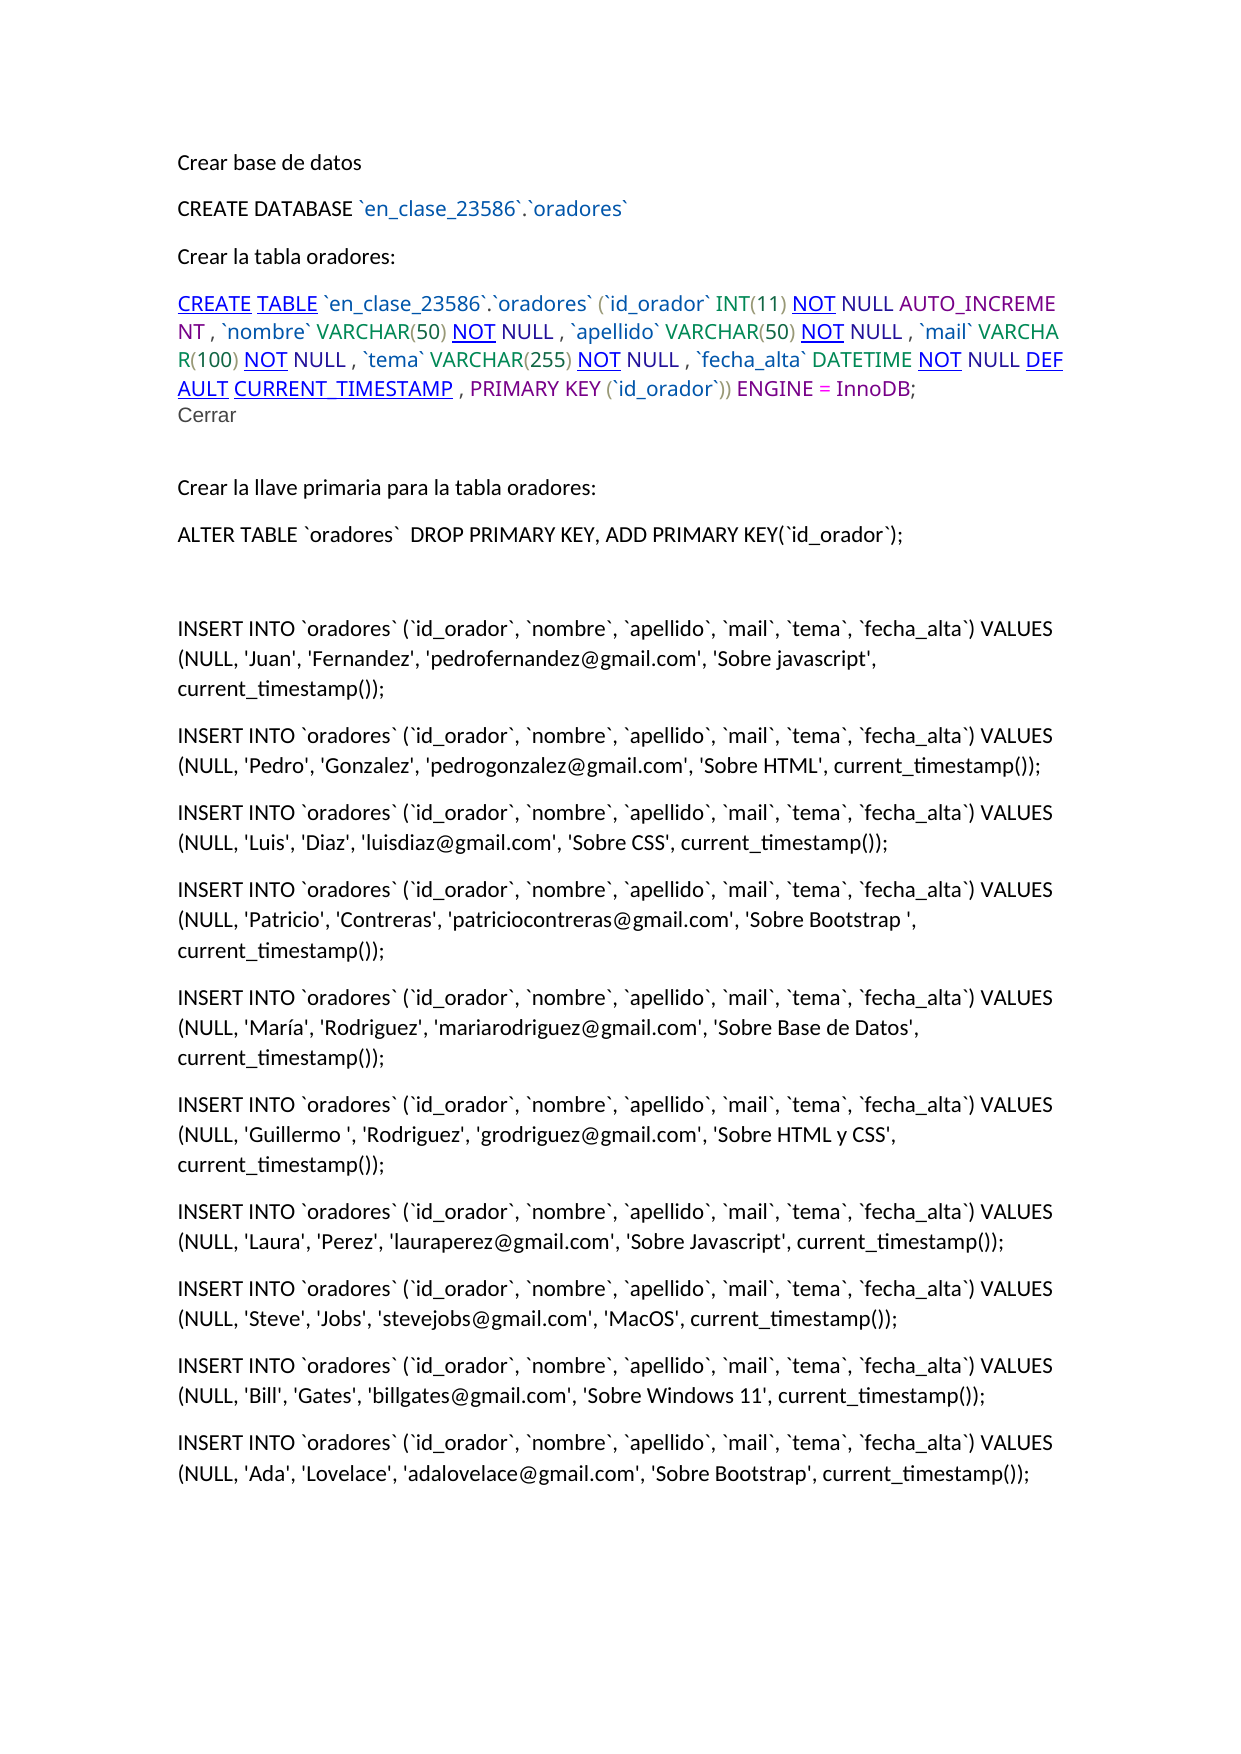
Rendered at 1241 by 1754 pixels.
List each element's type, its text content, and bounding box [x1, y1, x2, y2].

text INSERT INTO `oradores` (`id_orador`, `nombre`, `apellido`, `mail`, `tema`, `fecha_alta`) VALUES (NULL, 'Luis', 'Diaz', 'luisdiaz@gmail.com', 'Sobre CSS', current_timestamp()); [177, 798, 1063, 856]
text CREATE DATABASE `en_clase_23586`.`oradores` [177, 194, 1063, 223]
text Crear la tabla oradores: [177, 242, 1063, 270]
text INSERT INTO `oradores` (`id_orador`, `nombre`, `apellido`, `mail`, `tema`, `fecha_alta`) VALUES (NULL, 'Laura', 'Perez', 'lauraperez@gmail.com', 'Sobre Javascript', current_timestamp()); [177, 1197, 1063, 1255]
text INSERT INTO `oradores` (`id_orador`, `nombre`, `apellido`, `mail`, `tema`, `fecha_alta`) VALUES (NULL, 'Guillermo ', 'Rodriguez', 'grodriguez@gmail.com', 'Sobre HTML y CSS', current_timestamp()); [177, 1090, 1063, 1178]
text INSERT INTO `oradores` (`id_orador`, `nombre`, `apellido`, `mail`, `tema`, `fecha_alta`) VALUES (NULL, 'Patricio', 'Contreras', 'patriciocontreras@gmail.com', 'Sobre Bootstrap ', current_timestamp()); [177, 875, 1063, 964]
text CREATE TABLE `en_clase_23586`.`oradores` (`id_orador` INT(11) NOT NULL AUTO_INCREMENT , `nombre` VARCHAR(50) NOT NULL , `apellido` VARCHAR(50) NOT NULL , `mail` VARCHAR(100) NOT NULL , `tema` VARCHAR(255) NOT NULL , `fecha_alta` DATETIME NOT NULL DEFAULT CURRENT_TIMESTAMP , PRIMARY KEY (`id_orador`)) ENGINE = InnoDB; [177, 289, 1063, 402]
text INSERT INTO `oradores` (`id_orador`, `nombre`, `apellido`, `mail`, `tema`, `fecha_alta`) VALUES (NULL, 'Ada', 'Lovelace', 'adalovelace@gmail.com', 'Sobre Bootstrap', current_timestamp()); [177, 1428, 1063, 1487]
text INSERT INTO `oradores` (`id_orador`, `nombre`, `apellido`, `mail`, `tema`, `fecha_alta`) VALUES (NULL, 'Pedro', 'Gonzalez', 'pedrogonzalez@gmail.com', 'Sobre HTML', current_timestamp()); [177, 721, 1063, 779]
text INSERT INTO `oradores` (`id_orador`, `nombre`, `apellido`, `mail`, `tema`, `fecha_alta`) VALUES (NULL, 'Juan', 'Fernandez', 'pedrofernandez@gmail.com', 'Sobre javascript', current_timestamp()); [177, 614, 1063, 702]
text INSERT INTO `oradores` (`id_orador`, `nombre`, `apellido`, `mail`, `tema`, `fecha_alta`) VALUES (NULL, 'María', 'Rodriguez', 'mariarodriguez@gmail.com', 'Sobre Base de Datos', current_timestamp()); [177, 983, 1063, 1071]
text Crear la llave primaria para la tabla oradores: [177, 473, 1063, 501]
text Cerrar [177, 402, 1063, 426]
text ALTER TABLE `oradores` DROP PRIMARY KEY, ADD PRIMARY KEY(`id_orador`); [177, 520, 1063, 548]
text Crear base de datos [177, 148, 1063, 176]
text INSERT INTO `oradores` (`id_orador`, `nombre`, `apellido`, `mail`, `tema`, `fecha_alta`) VALUES (NULL, 'Bill', 'Gates', 'billgates@gmail.com', 'Sobre Windows 11', current_timestamp()); [177, 1351, 1063, 1409]
text INSERT INTO `oradores` (`id_orador`, `nombre`, `apellido`, `mail`, `tema`, `fecha_alta`) VALUES (NULL, 'Steve', 'Jobs', 'stevejobs@gmail.com', 'MacOS', current_timestamp()); [177, 1274, 1063, 1332]
